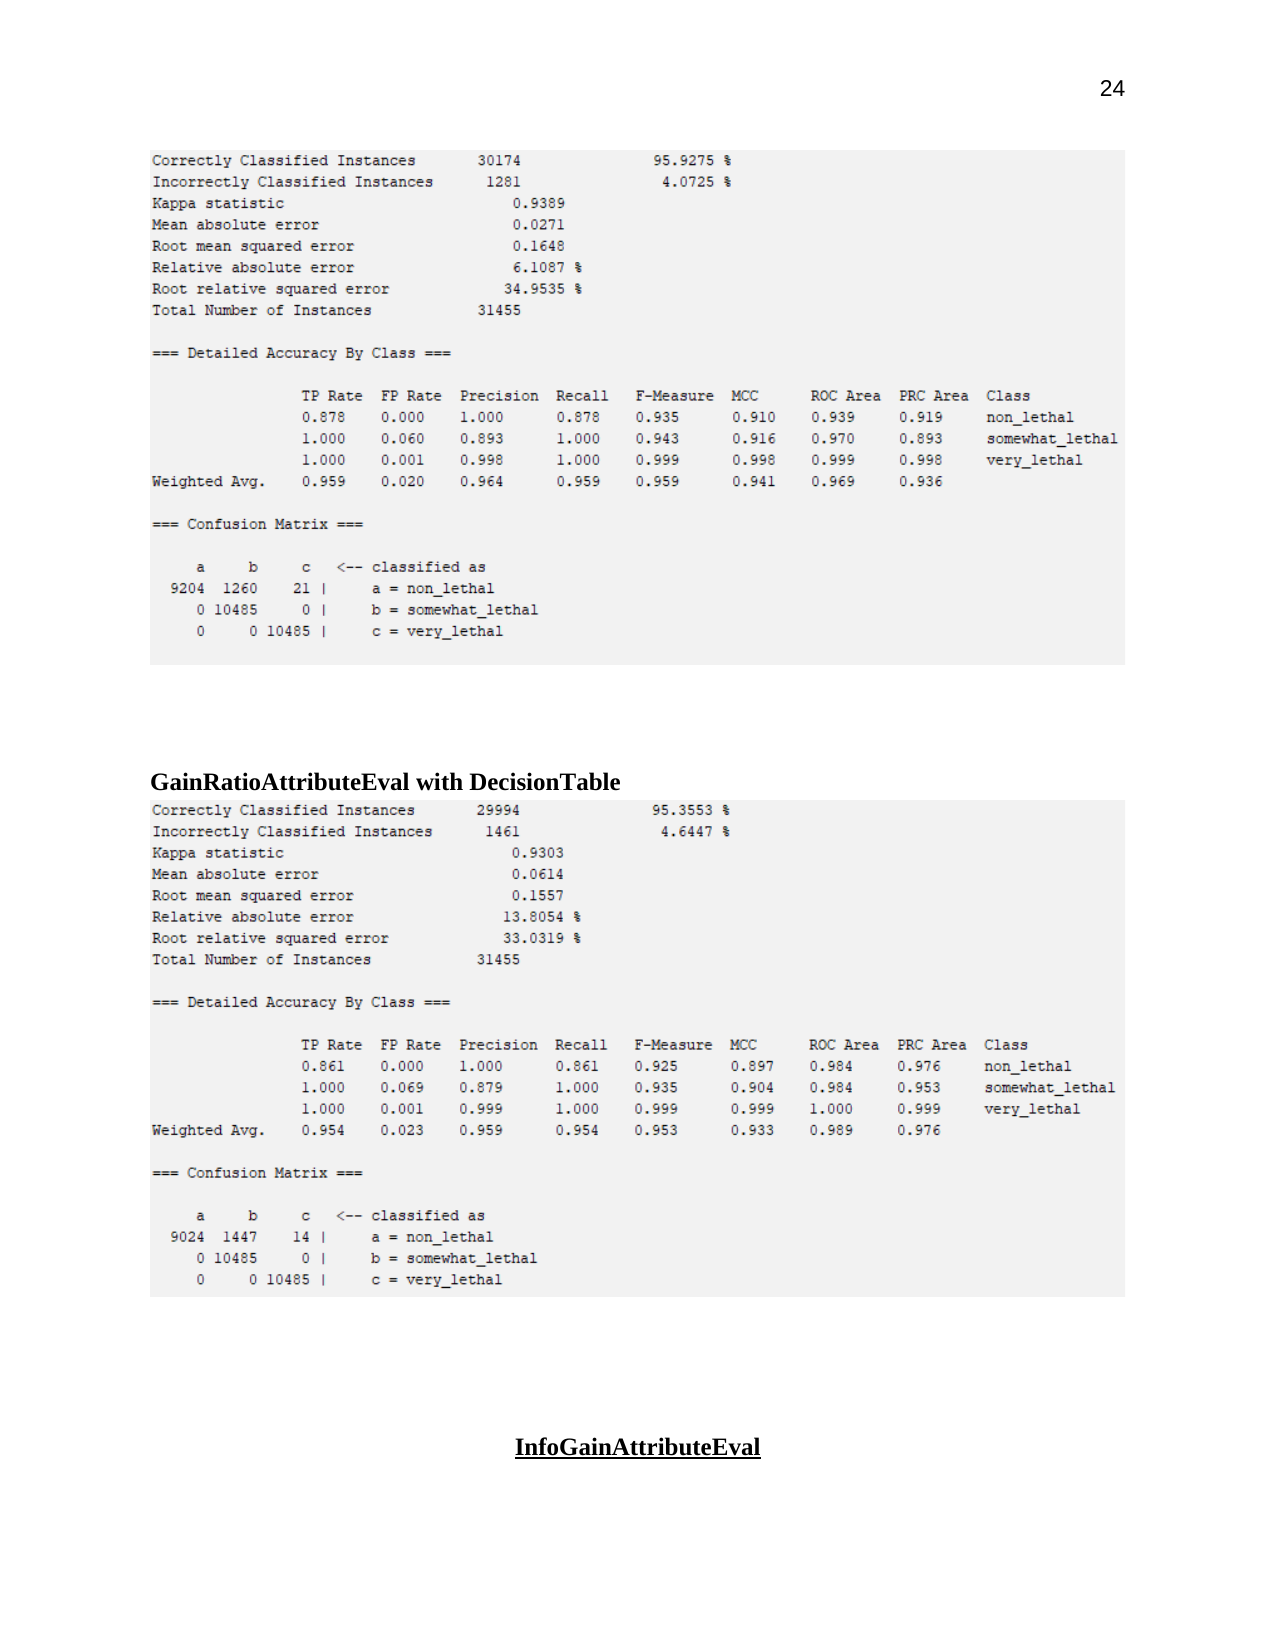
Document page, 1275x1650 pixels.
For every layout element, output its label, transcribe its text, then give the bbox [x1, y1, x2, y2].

text InfoGainAttributeEval [150, 1432, 1125, 1461]
text GainRatioAttributeEval with DecisionTable [150, 767, 1125, 796]
picture [150, 150, 1125, 665]
picture [150, 800, 1125, 1297]
